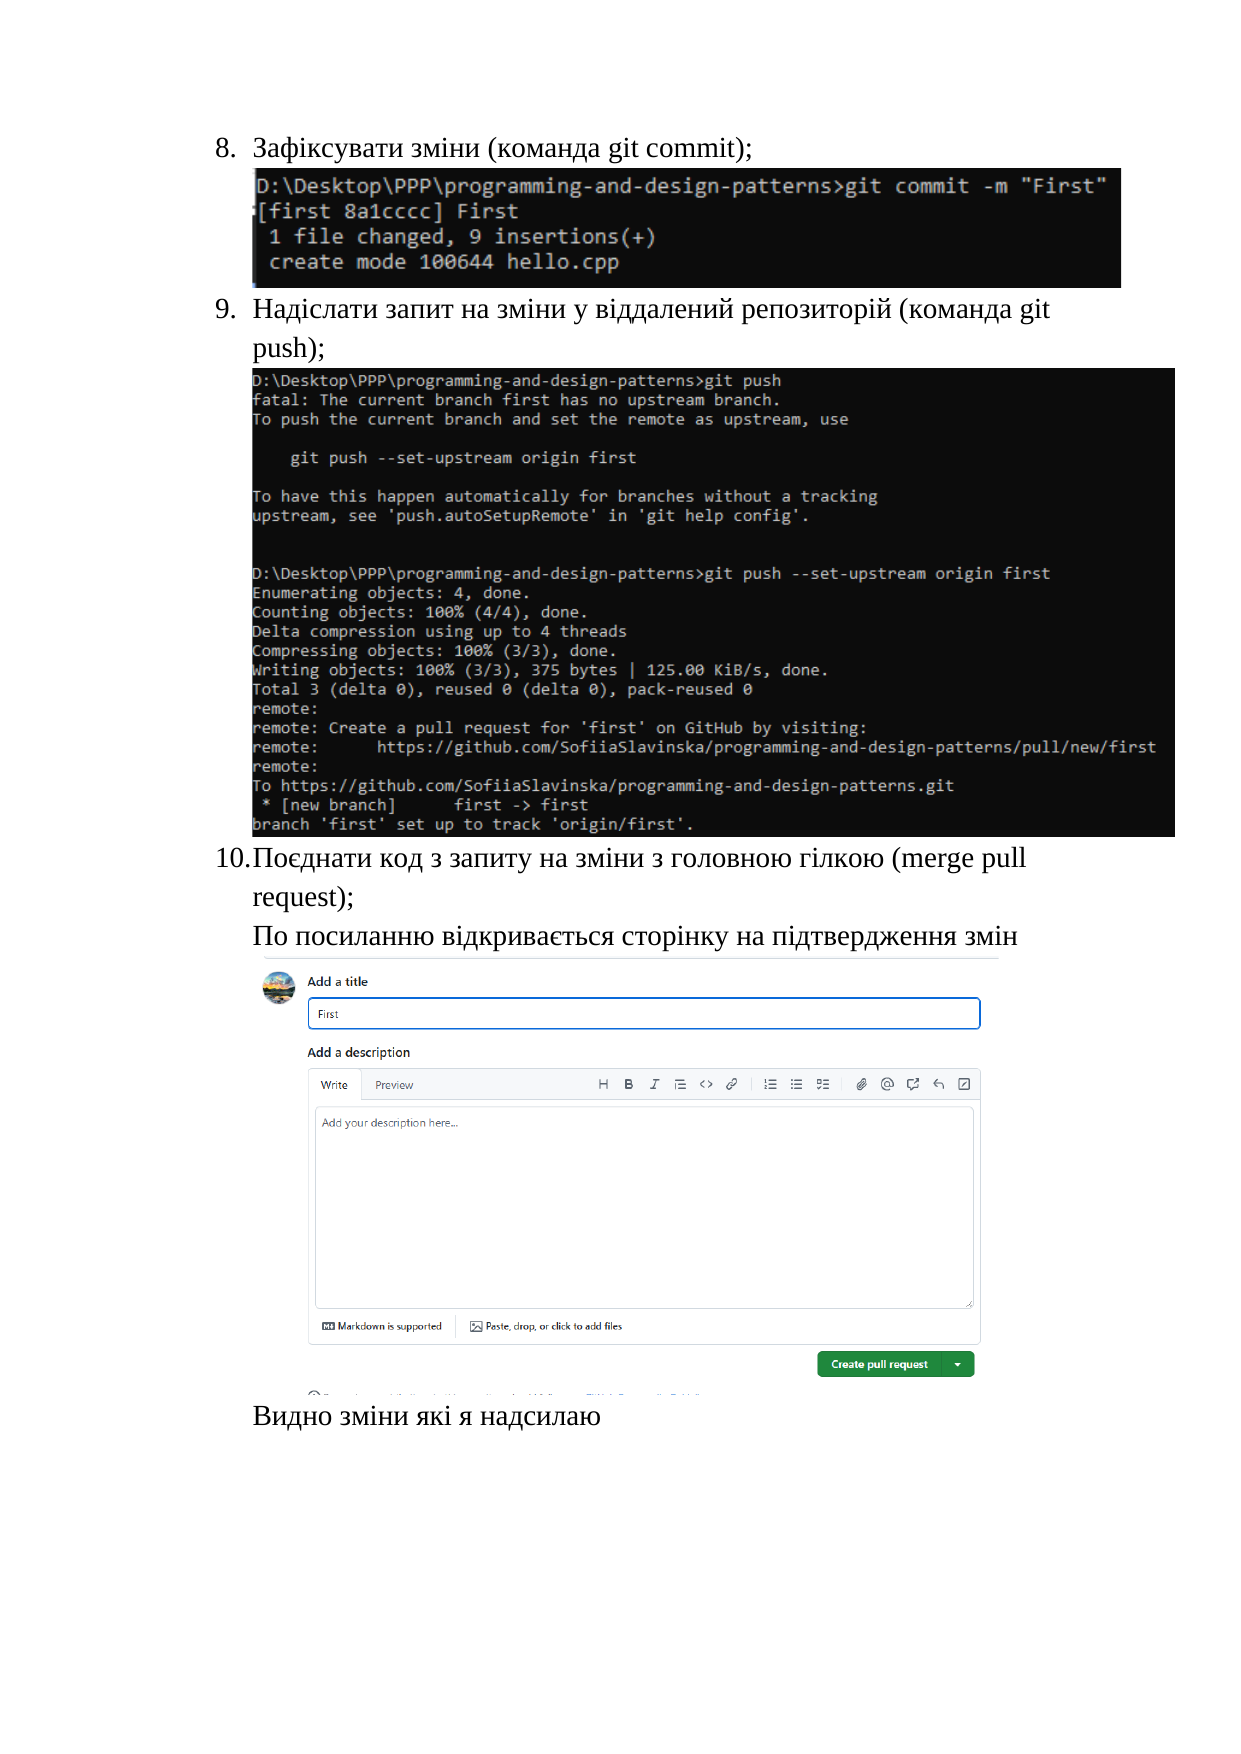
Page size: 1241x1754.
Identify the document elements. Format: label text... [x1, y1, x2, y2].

list Надіслати запит на зміни у віддалений репозиторій (команда git push); [215, 291, 1122, 363]
list Видно зміни які я надсилаю [252, 1398, 1122, 1432]
picture [252, 168, 1122, 288]
list Зафіксувати зміни (команда git commit); [215, 130, 1122, 163]
picture [252, 956, 999, 1395]
picture [252, 368, 1175, 837]
list По посиланню відкривається сторінку на підтвердження змін [252, 918, 1122, 951]
list Поєднати код з запиту на зміни з головною гілкою (merge pull request); [215, 841, 1122, 913]
